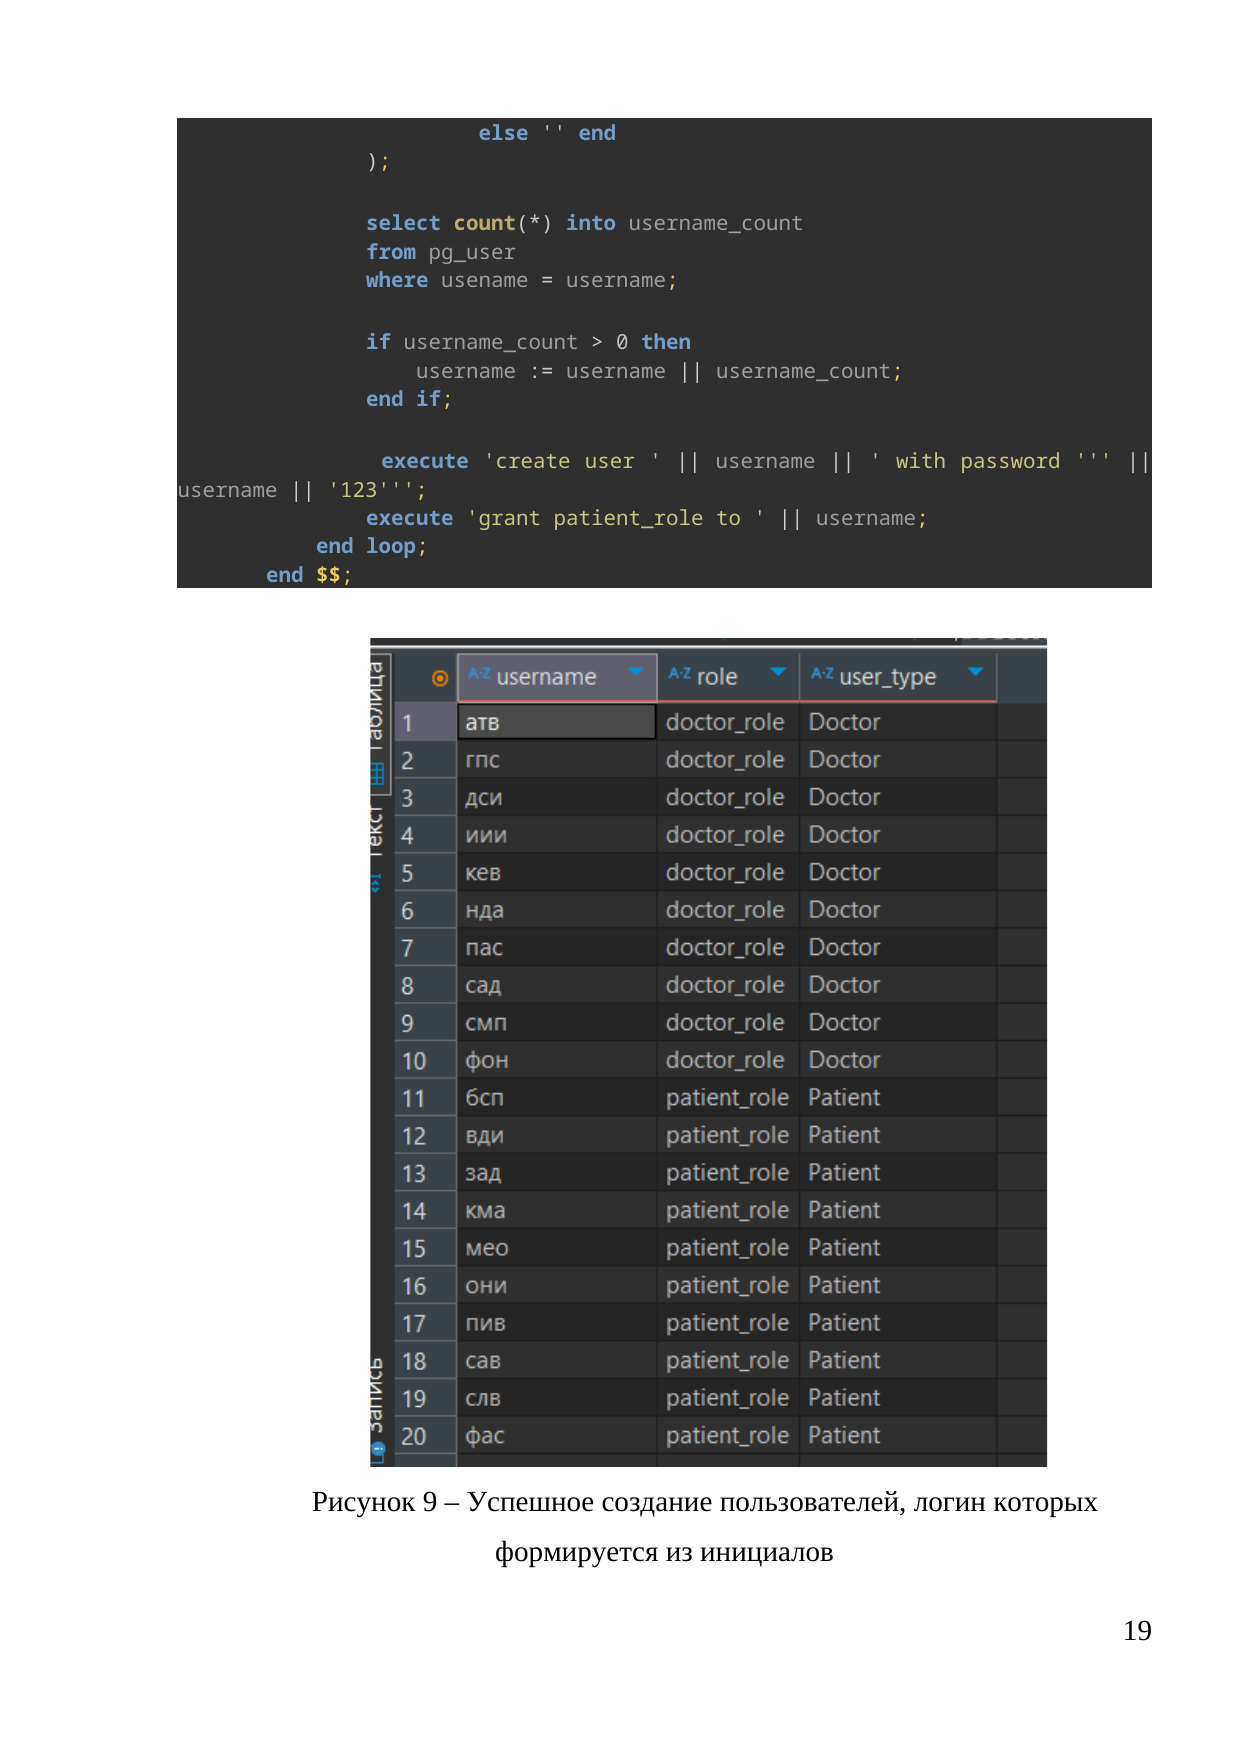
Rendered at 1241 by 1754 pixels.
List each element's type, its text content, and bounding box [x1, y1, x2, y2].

text Рисунок 9 – Успешное создание пользователей, логин которых формируется из инициалов [177, 1484, 1152, 1568]
text end loop; [177, 532, 1152, 560]
text from pg_user [177, 237, 1152, 265]
picture [370, 765, 375, 776]
text where usename = username; [177, 265, 1152, 294]
text execute 'grant patient_role to ' || username; [177, 503, 1152, 532]
text if username_count > 0 then [177, 327, 1152, 356]
text else '' end [177, 118, 1152, 147]
text end $$; [177, 560, 1152, 588]
text select count(*) into username_count [177, 208, 1152, 237]
text username := username || username_count; [177, 356, 1152, 384]
picture [370, 638, 1048, 1467]
text ); [177, 147, 1152, 175]
text end if; [177, 384, 1152, 413]
text execute 'create user ' || username || ' with password ''' || username || '123'''; [177, 446, 1152, 503]
